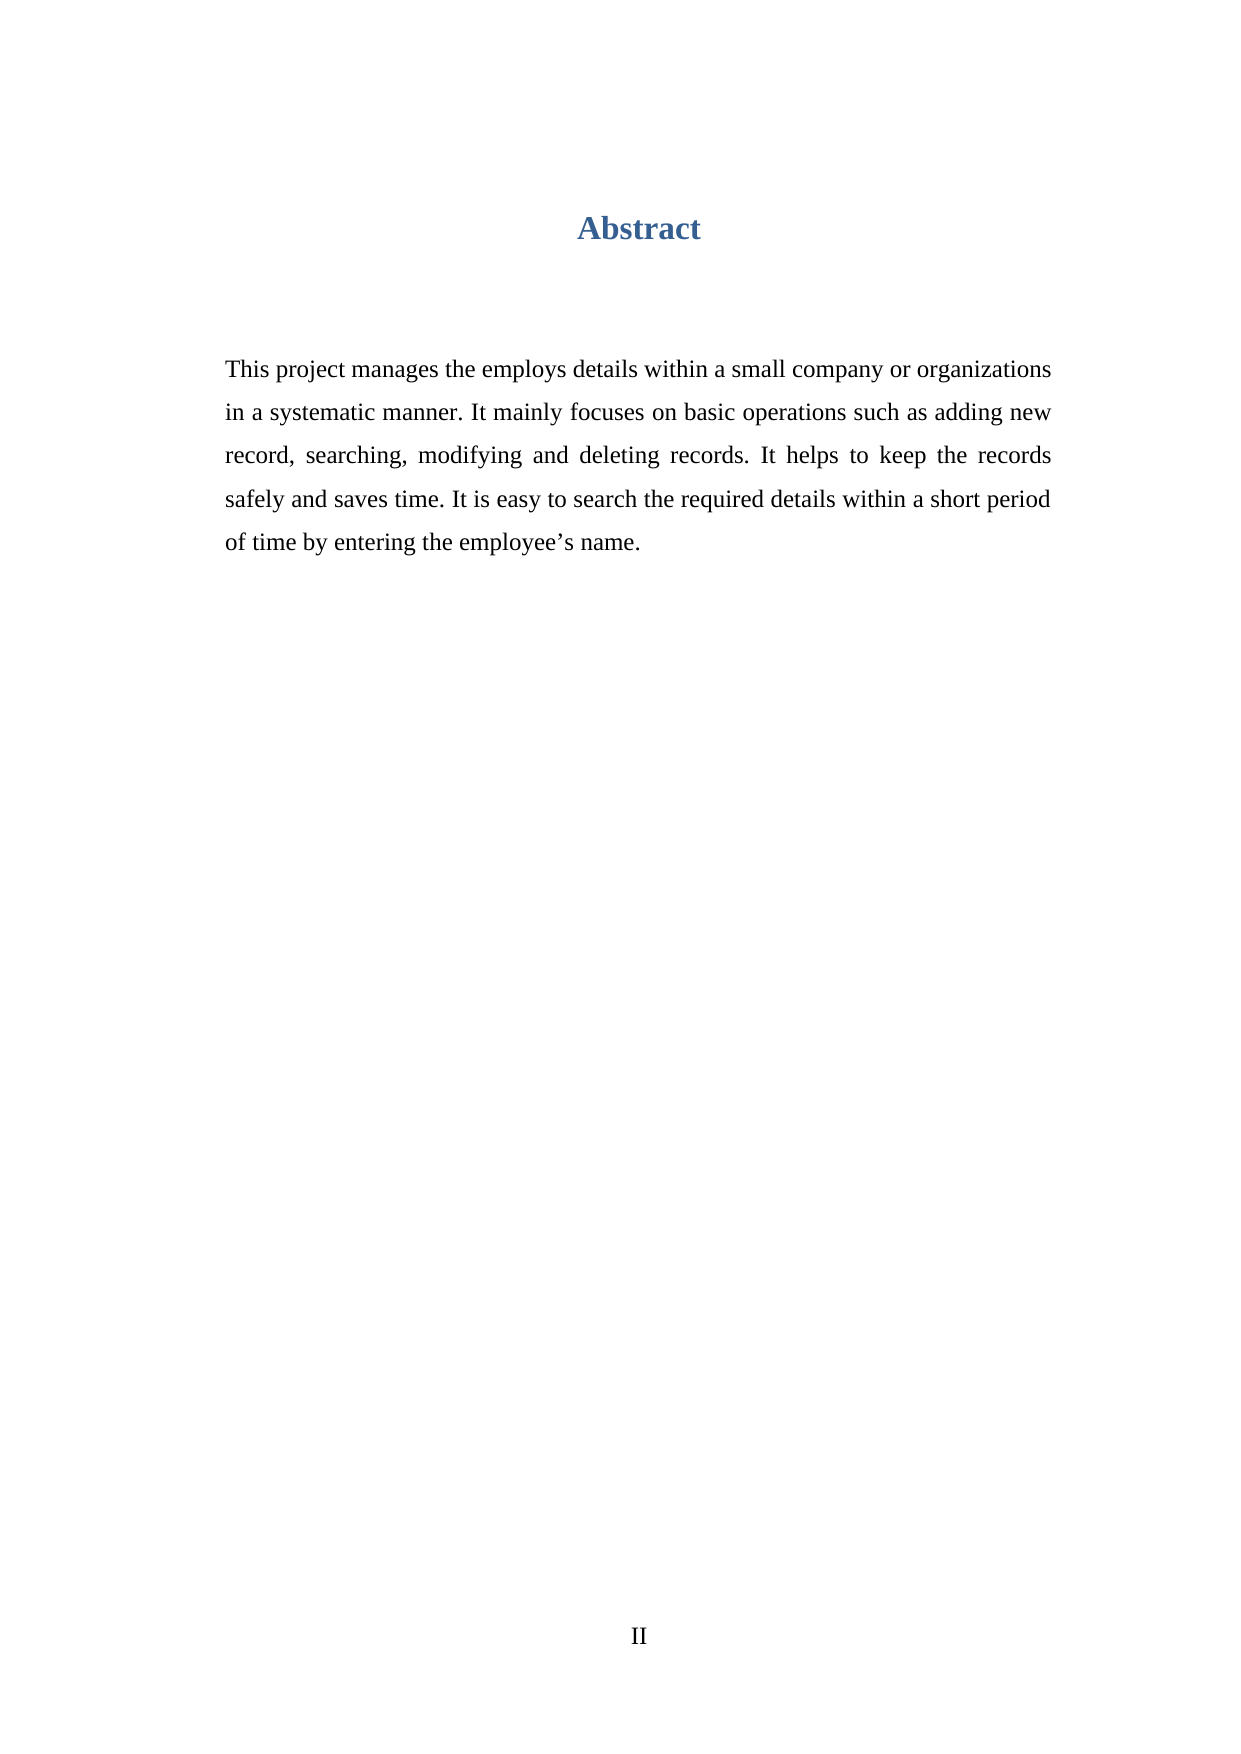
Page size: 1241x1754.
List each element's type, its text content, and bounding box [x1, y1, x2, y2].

text This project manages the employs details within a small company or organizations in a systematic manner. It mainly focuses on basic operations such as adding new record, searching, modifying and deleting records. It helps to keep the records safely and saves time. It is easy to search the required details within a short period of time by entering the employee’s name. [225, 354, 1053, 556]
subtitle Abstract [225, 208, 1053, 247]
